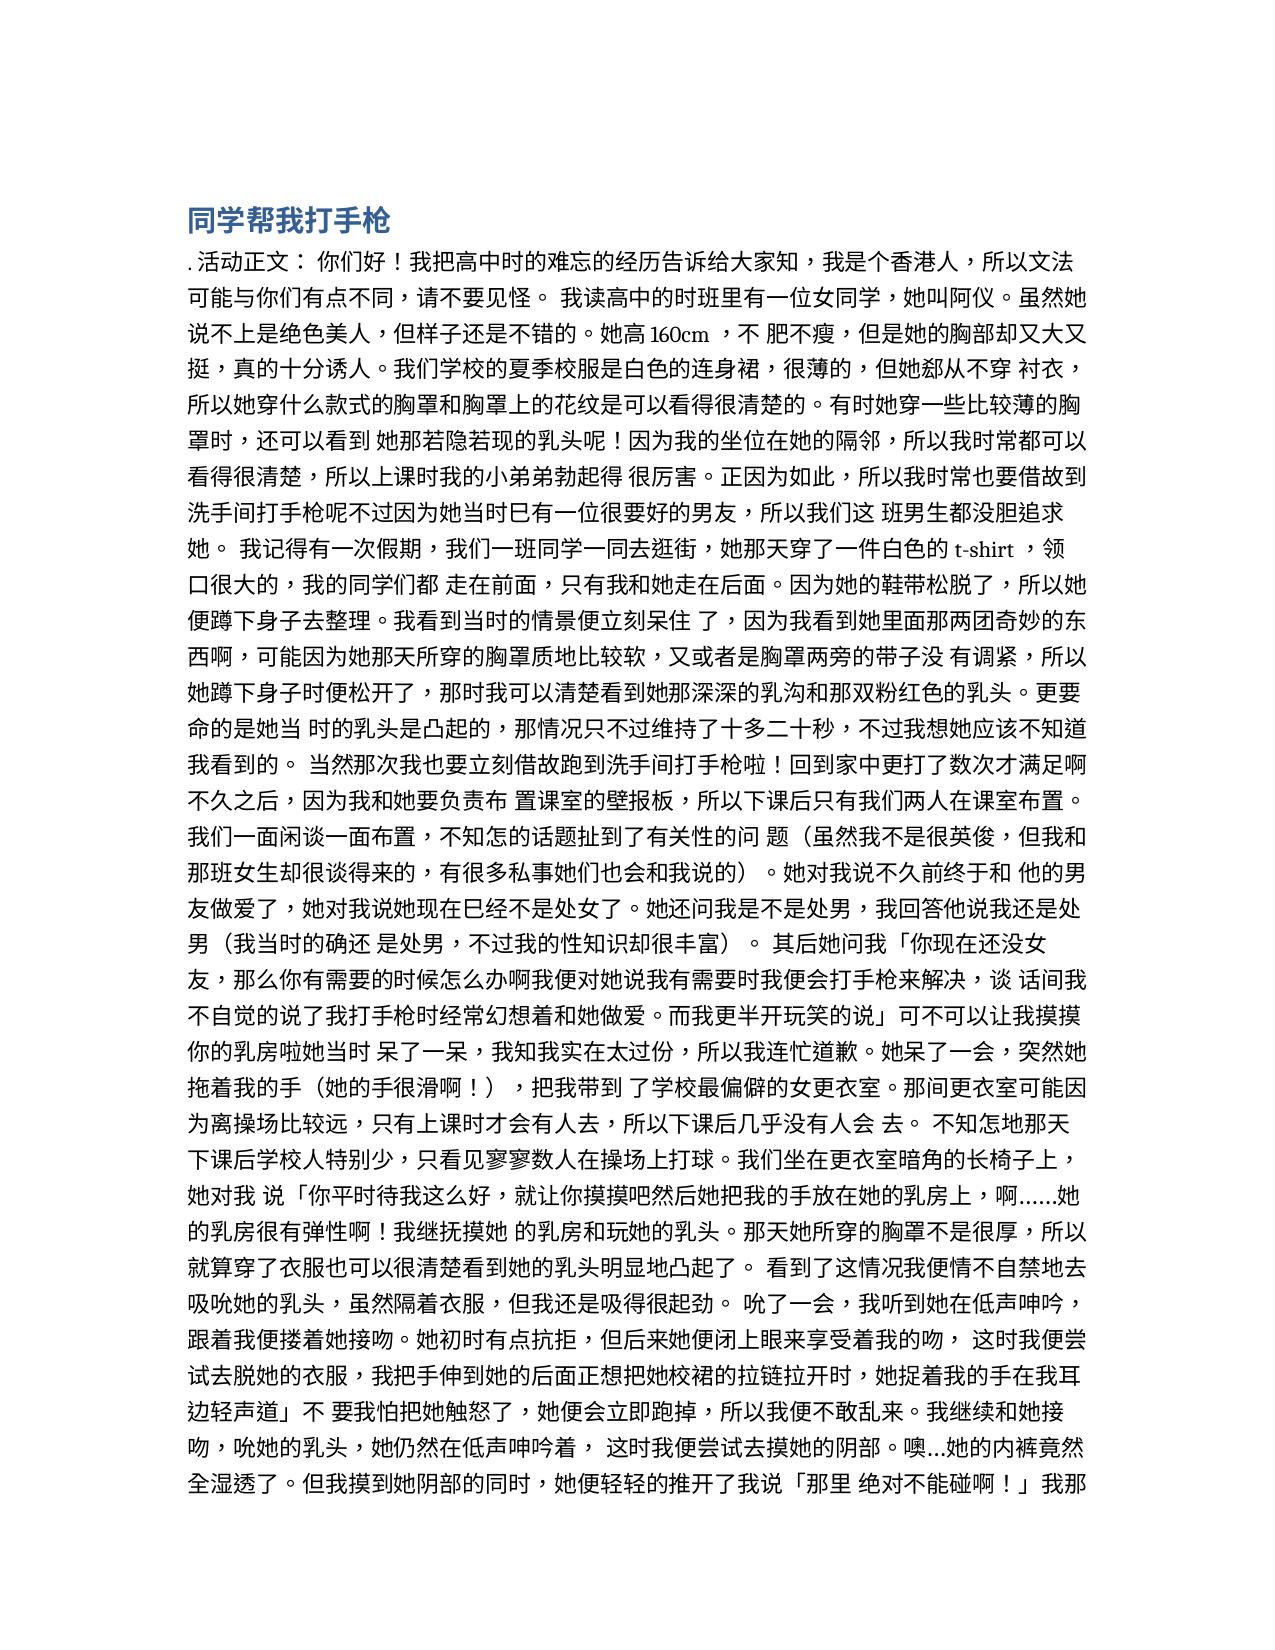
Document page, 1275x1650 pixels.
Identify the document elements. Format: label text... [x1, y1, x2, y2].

subtitle 同学帮我打手枪 [187, 200, 1087, 240]
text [187, 246, 1087, 1499]
